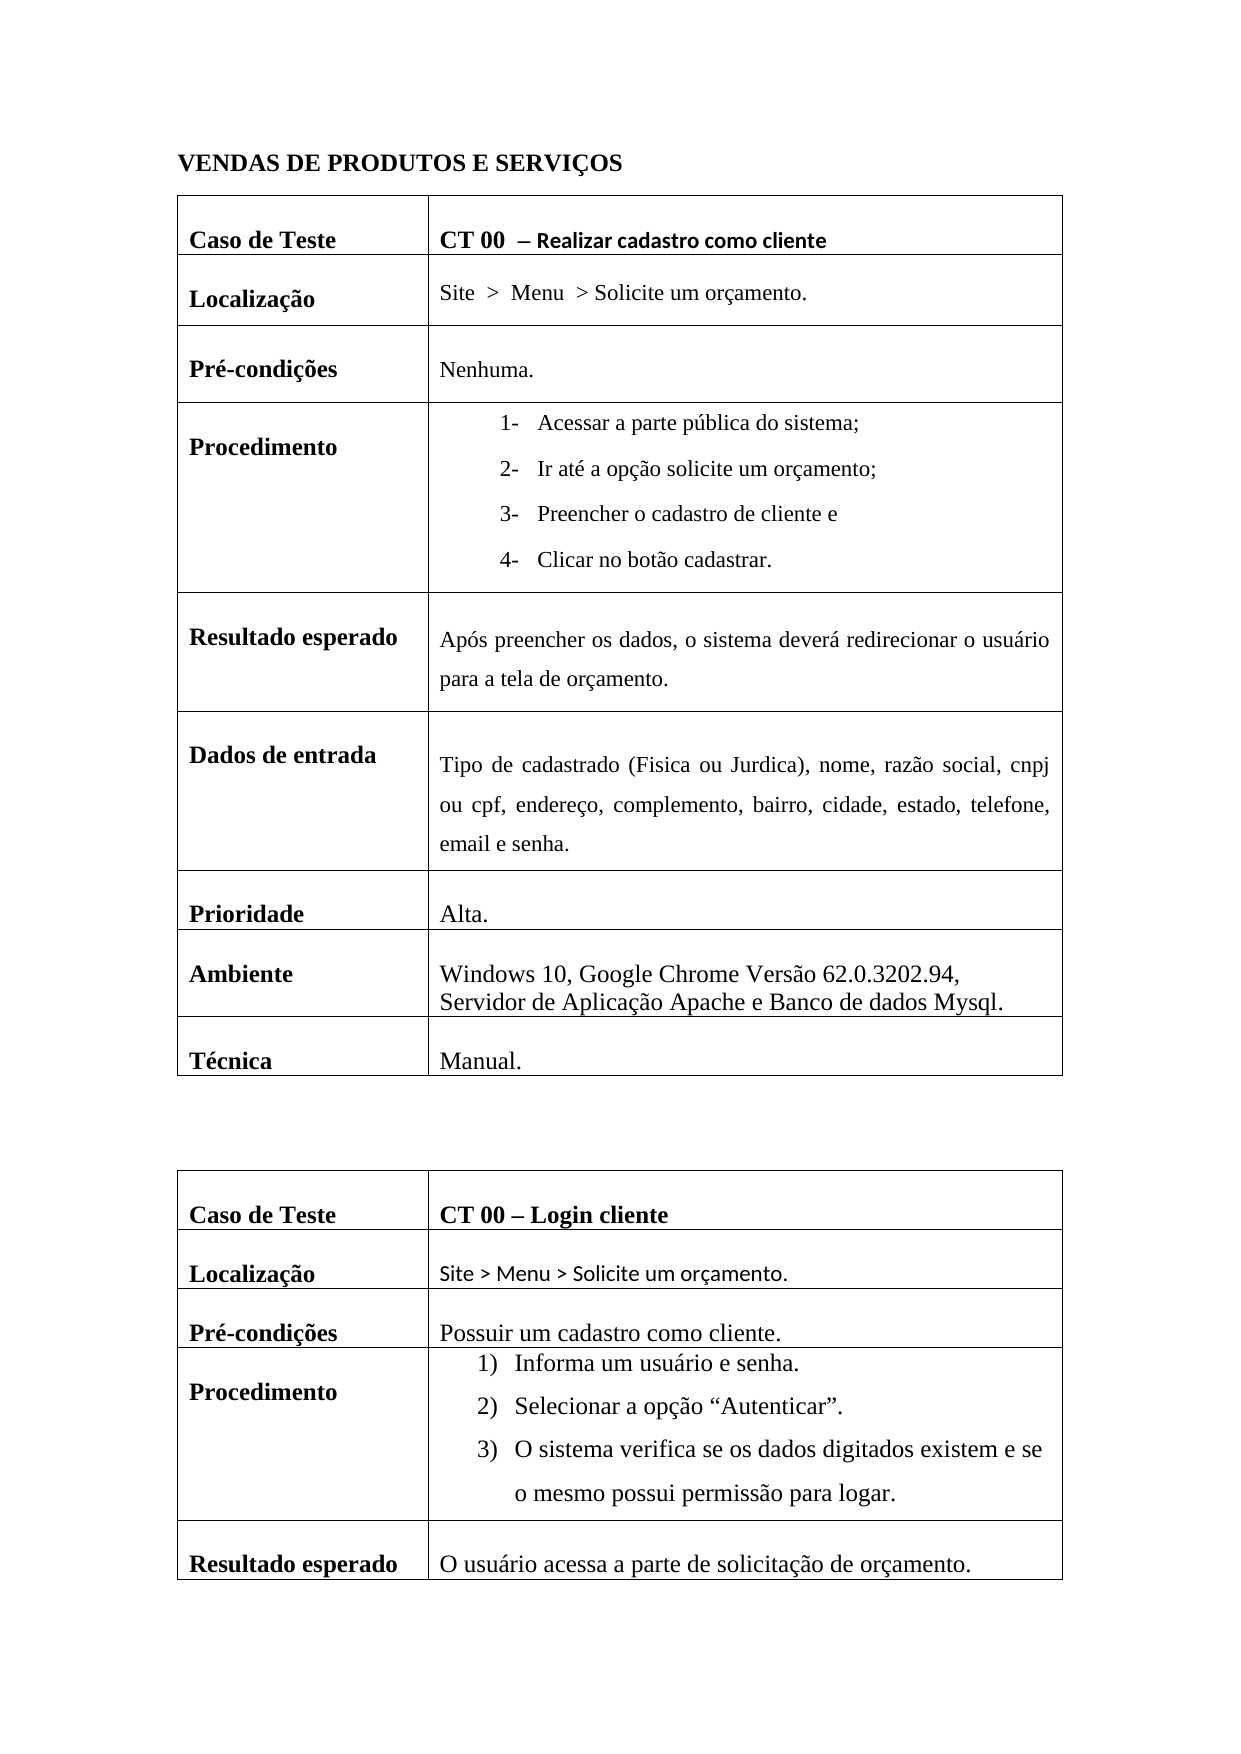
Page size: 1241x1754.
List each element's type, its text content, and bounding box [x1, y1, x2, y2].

table_header CT 00 – Login cliente [429, 1171, 1062, 1229]
table_header Caso de Teste [178, 1171, 428, 1229]
table_header Caso de Teste [178, 196, 428, 254]
table_header CT 00 – Realizar cadastro como cliente [429, 196, 1062, 254]
table_cell Windows 10, Google Chrome Versão 62.0.3202.94, Servidor de Aplicação Apache e Banco de dados Mysql. [429, 930, 1062, 1016]
table_cell Procedimento [178, 403, 428, 592]
table_cell Dados de entrada [178, 712, 428, 870]
table_cell Manual. [429, 1017, 1062, 1075]
table_cell Possuir um cadastro como cliente. [429, 1289, 1062, 1347]
table_cell Procedimento [178, 1348, 428, 1519]
table_cell Nenhuma. [429, 326, 1062, 402]
table_cell Site > Menu > Solicite um orçamento. [429, 255, 1062, 324]
table_cell Técnica [178, 1017, 428, 1075]
table_cell Prioridade [178, 871, 428, 929]
table_cell Acessar a parte pública do sistema; Ir até a opção solicite um orçamento; Preencher o cadastro de cliente e Clicar no botão cadastrar. [429, 403, 1062, 592]
table_cell Pré-condições [178, 326, 428, 402]
table_cell Alta. [429, 871, 1062, 929]
table_cell Resultado esperado [178, 593, 428, 711]
table_cell Site > Menu > Solicite um orçamento. [429, 1230, 1062, 1288]
table_cell O usuário acessa a parte de solicitação de orçamento. [429, 1521, 1062, 1578]
table_cell Ambiente [178, 930, 428, 1016]
table_cell Após preencher os dados, o sistema deverá redirecionar o usuário para a tela de orçamento. [429, 593, 1062, 711]
table_cell Localização [178, 1230, 428, 1288]
table_cell Informa um usuário e senha. Selecionar a opção “Autenticar”. O sistema verifica se os dados digitados existem e se o mesmo possui permissão para logar. [429, 1348, 1062, 1519]
table_cell Tipo de cadastrado (Fisica ou Jurdica), nome, razão social, cnpj ou cpf, endereço, complemento, bairro, cidade, estado, telefone, email e senha. [429, 712, 1062, 870]
text VENDAS DE PRODUTOS E SERVIÇOS [177, 148, 1063, 176]
table_cell Resultado esperado [178, 1521, 428, 1578]
table_cell Localização [178, 255, 428, 324]
table_cell Pré-condições [178, 1289, 428, 1347]
